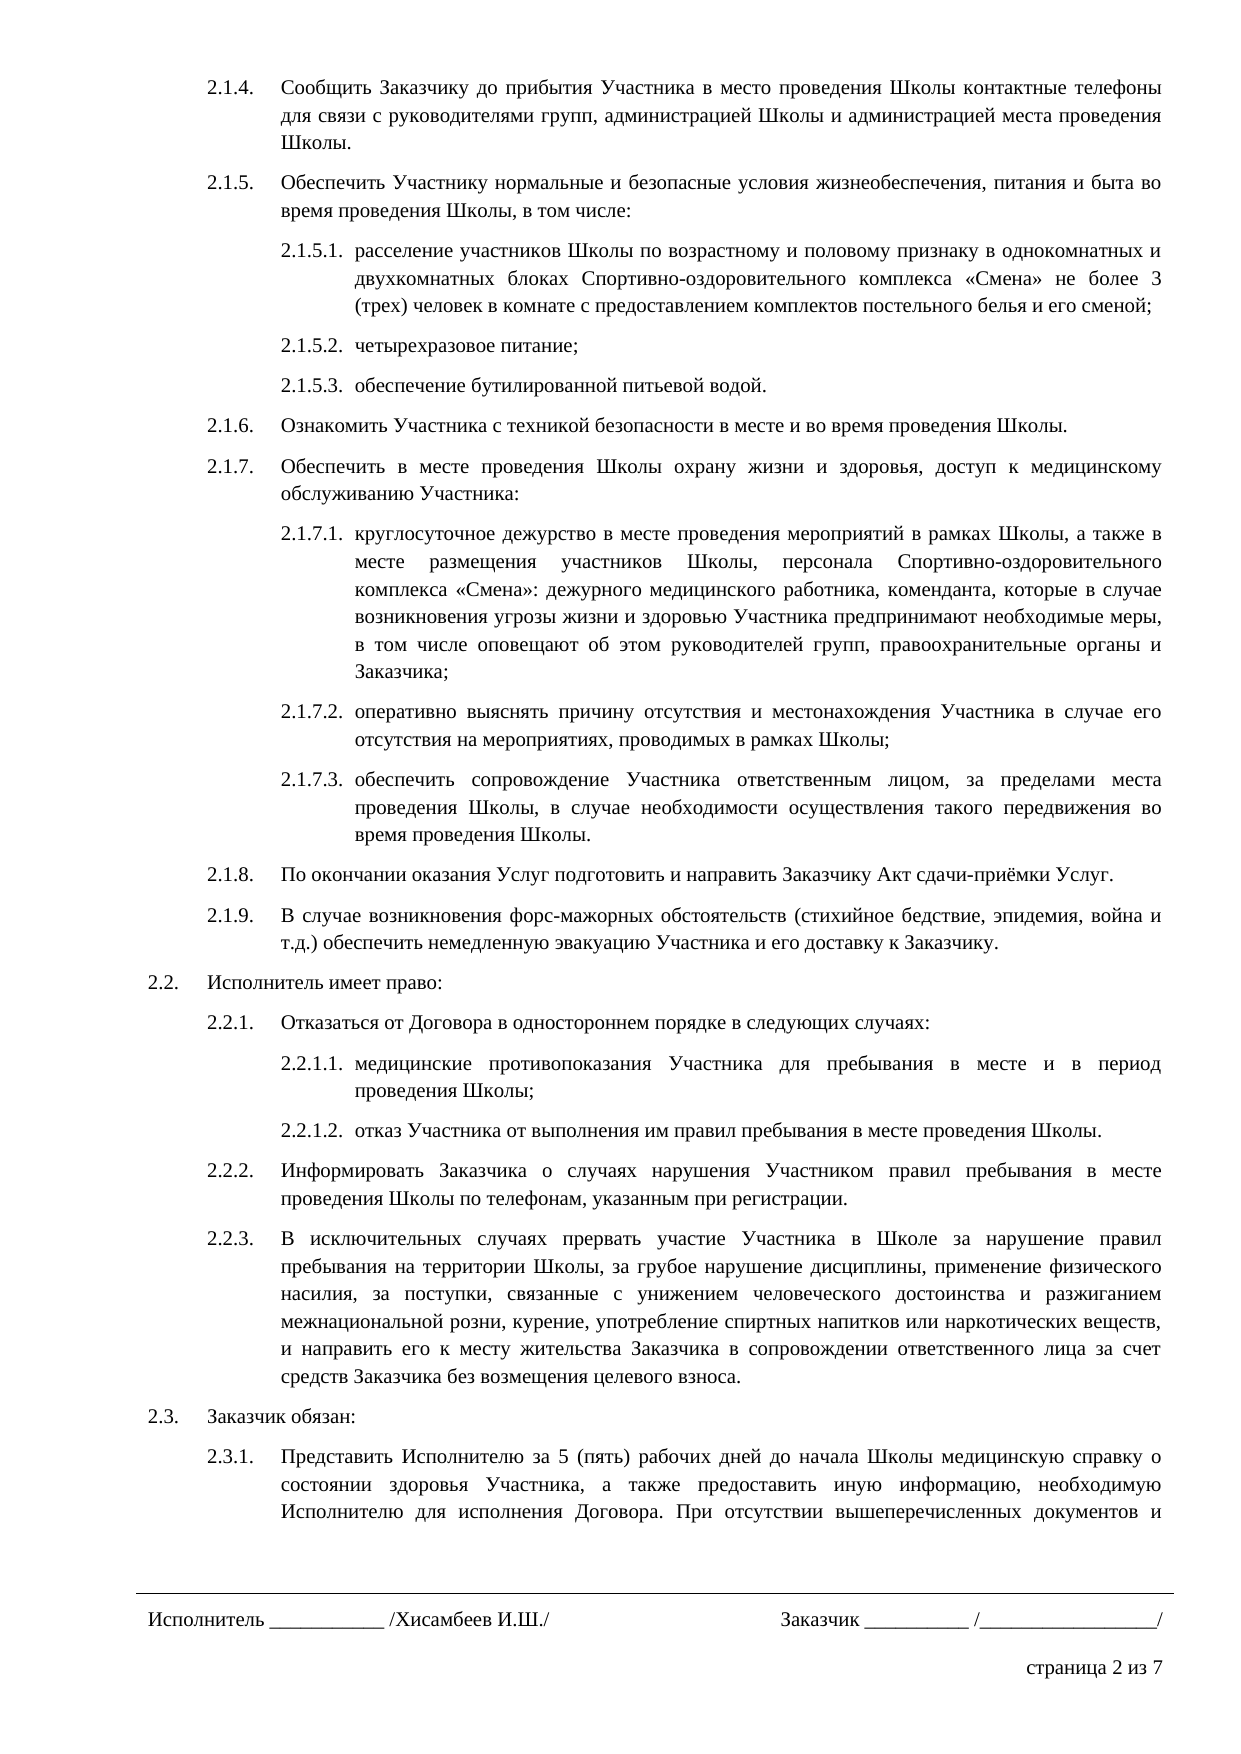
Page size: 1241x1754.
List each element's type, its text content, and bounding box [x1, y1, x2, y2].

list четырехразовое питание; [281, 333, 1162, 357]
list оперативно выяснять причину отсутствия и местонахождения Участника в случае его отсутствия на мероприятиях, проводимых в рамках Школы; [281, 699, 1162, 751]
list медицинские противопоказания Участника для пребывания в месте и в период проведения Школы; [281, 1050, 1162, 1102]
list Ознакомить Участника с техникой безопасности в месте и во время проведения Школы. [207, 413, 1162, 437]
list обеспечить сопровождение Участника ответственным лицом, за пределами места проведения Школы, в случае необходимости осуществления такого передвижения во время проведения Школы. [281, 767, 1162, 846]
list круглосуточное дежурство в месте проведения мероприятий в рамках Школы, а также в месте размещения участников Школы, персонала Спортивно-оздоровительного комплекса «Смена»: дежурного медицинского работника, коменданта, которые в случае возникновения угрозы жизни и здоровью Участника предпринимают необходимые меры, в том числе оповещают об этом руководителей групп, правоохранительные органы и Заказчика; [281, 521, 1162, 683]
list Исполнитель имеет право: [148, 970, 1162, 994]
list По окончании оказания Услуг подготовить и направить Заказчику Акт сдачи-приёмки Услуг. [207, 862, 1162, 886]
list расселение участников Школы по возрастному и половому признаку в однокомнатных и двухкомнатных блоках Спортивно-оздоровительного комплекса «Смена» не более 3 (трех) человек в комнате с предоставлением комплектов постельного белья и его сменой; [281, 238, 1162, 317]
list Отказаться от Договора в одностороннем порядке в следующих случаях: [207, 1010, 1162, 1034]
list Обеспечить Участнику нормальные и безопасные условия жизнеобеспечения, питания и быта во время проведения Школы, в том числе: [207, 170, 1162, 222]
list Сообщить Заказчику до прибытия Участника в место проведения Школы контактные телефоны для связи с руководителями групп, администрацией Школы и администрацией места проведения Школы. [207, 75, 1162, 154]
list Заказчик обязан: [148, 1404, 1162, 1428]
list обеспечение бутилированной питьевой водой. [281, 373, 1162, 397]
list В случае возникновения форс-мажорных обстоятельств (стихийное бедствие, эпидемия, война и т.д.) обеспечить немедленную эвакуацию Участника и его доставку к Заказчику. [207, 902, 1162, 954]
list Обеспечить в месте проведения Школы охрану жизни и здоровья, доступ к медицинскому обслуживанию Участника: [207, 453, 1162, 505]
list Информировать Заказчика о случаях нарушения Участником правил пребывания в месте проведения Школы по телефонам, указанным при регистрации. [207, 1158, 1162, 1210]
list отказ Участника от выполнения им правил пребывания в месте проведения Школы. [281, 1118, 1162, 1142]
list В исключительных случаях прервать участие Участника в Школе за нарушение правил пребывания на территории Школы, за грубое нарушение дисциплины, применение физического насилия, за поступки, связанные с унижением человеческого достоинства и разжиганием межнациональной розни, курение, употребление спиртных напитков или наркотических веществ, и направить его к месту жительства Заказчика в сопровождении ответственного лица за счет средств Заказчика без возмещения целевого взноса. [207, 1226, 1162, 1388]
